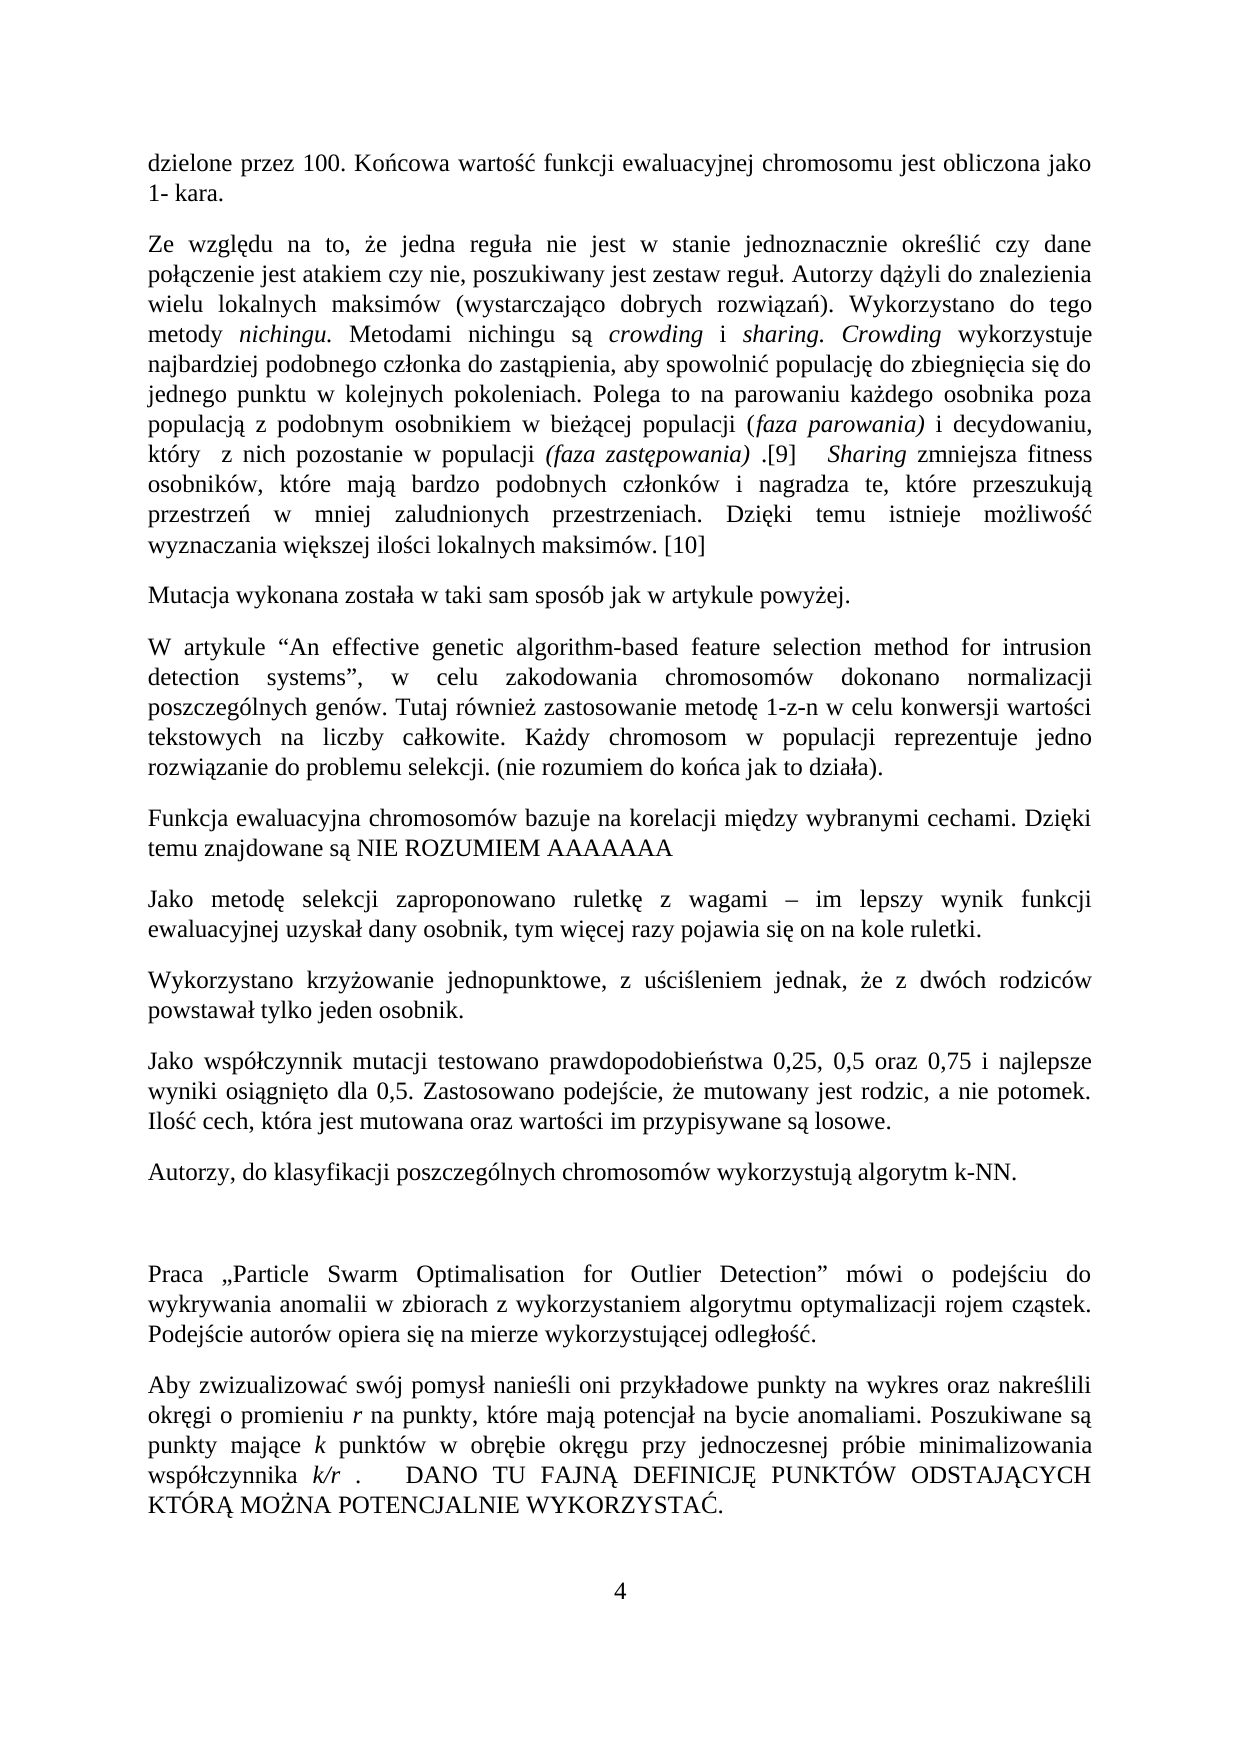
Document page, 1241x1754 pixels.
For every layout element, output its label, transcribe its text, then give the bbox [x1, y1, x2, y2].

text Mutacja wykonana została w taki sam sposób jak w artykule powyżej. [148, 581, 1093, 609]
text Ze względu na to, że jedna reguła nie jest w stanie jednoznacznie określić czy dane połączenie jest atakiem czy nie, poszukiwany jest zestaw reguł. Autorzy dążyli do znalezienia wielu lokalnych maksimów (wystarczająco dobrych rozwiązań). Wykorzystano do tego metody nichingu. Metodami nichingu są crowding i sharing. Crowding wykorzystuje najbardziej podobnego członka do zastąpienia, aby spowolnić populację do zbiegnięcia się do jednego punktu w kolejnych pokoleniach. Polega to na parowaniu każdego osobnika poza populacją z podobnym osobnikiem w bieżącej populacji (faza parowania) i decydowaniu, który z nich pozostanie w populacji (faza zastępowania) .[9] Sharing zmniejsza fitness osobników, które mają bardzo podobnych członków i nagradza te, które przeszukują przestrzeń w mniej zaludnionych przestrzeniach. Dzięki temu istnieje możliwość wyznaczania większej ilości lokalnych maksimów. [10] [148, 229, 1093, 558]
text Praca „Particle Swarm Optimalisation for Outlier Detection” mówi o podejściu do wykrywania anomalii w zbiorach z wykorzystaniem algorytmu optymalizacji rojem cząstek. Podejście autorów opiera się na mierze wykorzystującej odległość. [148, 1259, 1093, 1348]
text Wykorzystano krzyżowanie jednopunktowe, z uściśleniem jednak, że z dwóch rodziców powstawał tylko jeden osobnik. [148, 965, 1093, 1024]
text Jako współczynnik mutacji testowano prawdopodobieństwa 0,25, 0,5 oraz 0,75 i najlepsze wyniki osiągnięto dla 0,5. Zastosowano podejście, że mutowany jest rodzic, a nie potomek. Ilość cech, która jest mutowana oraz wartości im przypisywane są losowe. [148, 1046, 1093, 1135]
text W artykule “An effective genetic algorithm-based feature selection method for intrusion detection systems”, w celu zakodowania chromosomów dokonano normalizacji poszczególnych genów. Tutaj również zastosowanie metodę 1-z-n w celu konwersji wartości tekstowych na liczby całkowite. Każdy chromosom w populacji reprezentuje jedno rozwiązanie do problemu selekcji. (nie rozumiem do końca jak to działa). [148, 632, 1093, 781]
text Jako metodę selekcji zaproponowano ruletkę z wagami – im lepszy wynik funkcji ewaluacyjnej uzyskał dany osobnik, tym więcej razy pojawia się on na kole ruletki. [148, 884, 1093, 943]
text Funkcja ewaluacyjna chromosomów bazuje na korelacji między wybranymi cechami. Dzięki temu znajdowane są NIE ROZUMIEM AAAAAAA [148, 803, 1093, 862]
text Autorzy, do klasyfikacji poszczególnych chromosomów wykorzystują algorytm k-NN. [148, 1157, 1093, 1186]
text Aby zwizualizować swój pomysł nanieśli oni przykładowe punkty na wykres oraz nakreślili okręgi o promieniu r na punkty, które mają potencjał na bycie anomaliami. Poszukiwane są punkty mające k punktów w obrębie okręgu przy jednoczesnej próbie minimalizowania współczynnika k/r . DANO TU FAJNĄ DEFINICJĘ PUNKTÓW ODSTAJĄCYCH KTÓRĄ MOŻNA POTENCJALNIE WYKORZYSTAĆ. [148, 1370, 1093, 1519]
